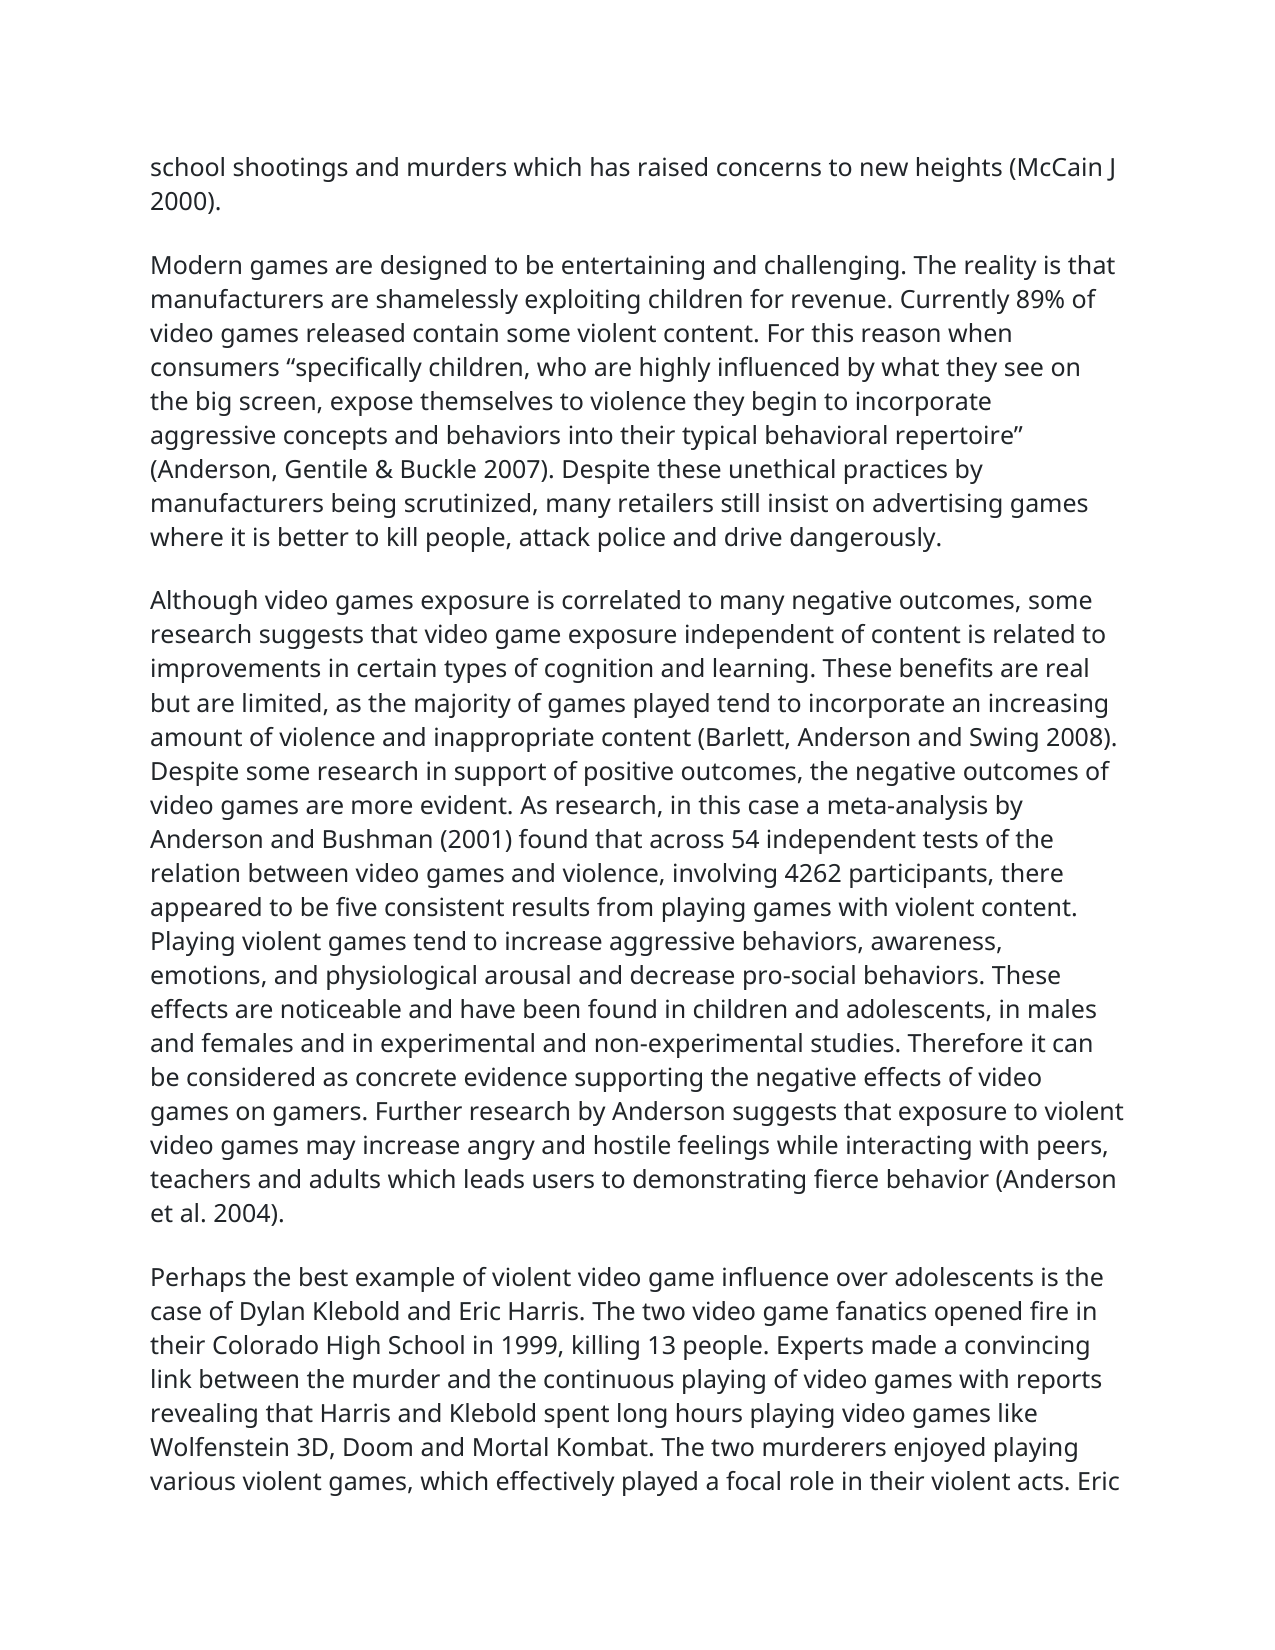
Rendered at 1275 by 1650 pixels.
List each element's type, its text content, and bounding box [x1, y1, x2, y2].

text Although video games exposure is correlated to many negative outcomes, some research suggests that video game exposure independent of content is related to improvements in certain types of cognition and learning. These benefits are real but are limited, as the majority of games played tend to incorporate an increasing amount of violence and inappropriate content (Barlett, Anderson and Swing 2008). Despite some research in support of positive outcomes, the negative outcomes of video games are more evident. As research, in this case a meta-analysis by Anderson and Bushman (2001) found that across 54 independent tests of the relation between video games and violence, involving 4262 participants, there appeared to be five consistent results from playing games with violent content. Playing violent games tend to increase aggressive behaviors, awareness, emotions, and physiological arousal and decrease pro-social behaviors. These effects are noticeable and have been found in children and adolescents, in males and females and in experimental and non-experimental studies. Therefore it can be considered as concrete evidence supporting the negative effects of video games on gamers. Further research by Anderson suggests that exposure to violent video games may increase angry and hostile feelings while interacting with peers, teachers and adults which leads users to demonstrating fierce behavior (Anderson et al. 2004). [150, 583, 1125, 1230]
text Modern games are designed to be entertaining and challenging. The reality is that manufacturers are shamelessly exploiting children for revenue. Currently 89% of video games released contain some violent content. For this reason when consumers “specifically children, who are highly influenced by what they see on the big screen, expose themselves to violence they begin to incorporate aggressive concepts and behaviors into their typical behavioral repertoire” (Anderson, Gentile & Buckle 2007). Despite these unethical practices by manufacturers being scrutinized, many retailers still insist on advertising games where it is better to kill people, attack police and drive dangerously. [150, 247, 1125, 554]
